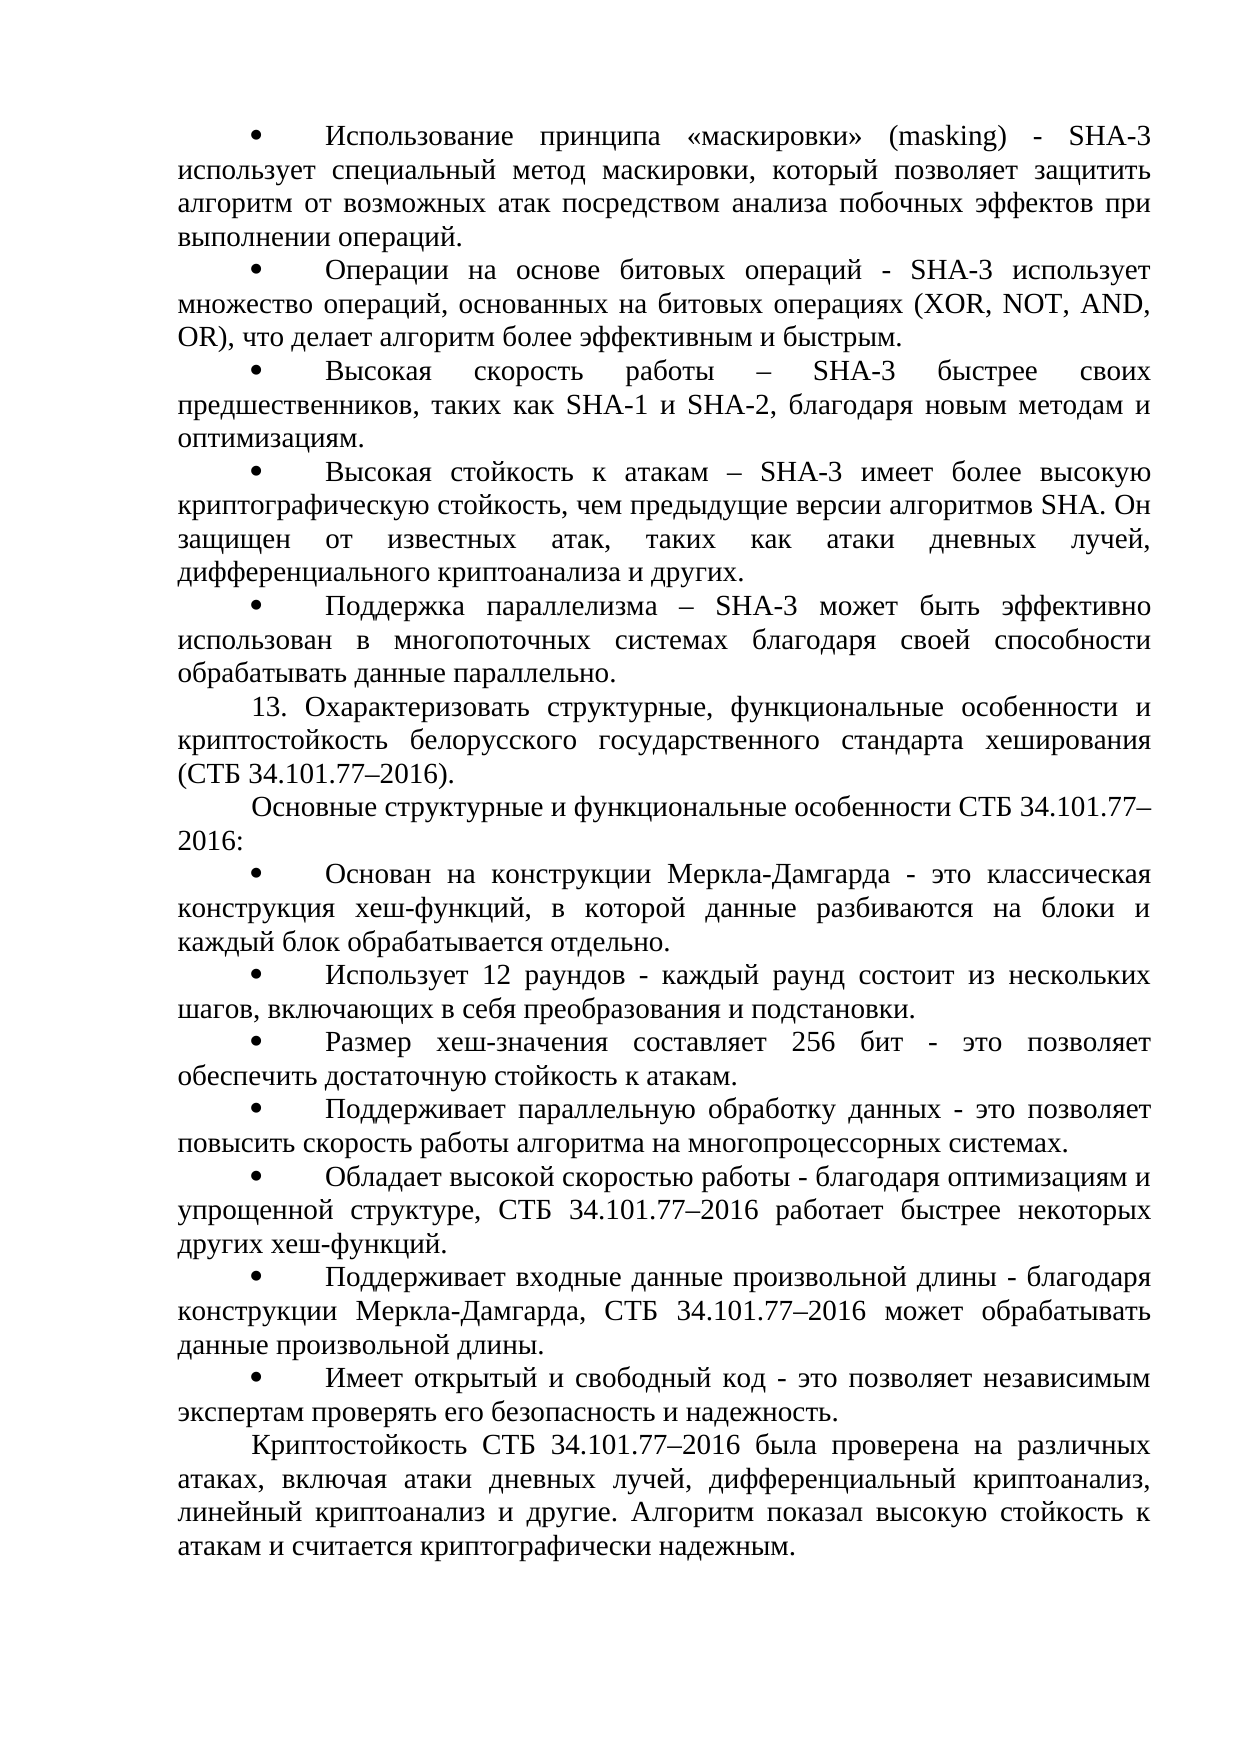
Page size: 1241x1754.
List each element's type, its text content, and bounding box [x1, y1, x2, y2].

list Использует 12 раундов - каждый раунд состоит из нескольких шагов, включающих в себя преобразования и подстановки. [177, 957, 1152, 1024]
list Использование принципа «маскировки» (masking) - SHA-3 использует специальный метод маскировки, который позволяет защитить алгоритм от возможных атак посредством анализа побочных эффектов при выполнении операций. [177, 118, 1152, 252]
list Имеет открытый и свободный код - это позволяет независимым экспертам проверять его безопасность и надежность. [177, 1360, 1152, 1427]
list Основан на конструкции Меркла-Дамгарда - это классическая конструкция хеш-функций, в которой данные разбиваются на блоки и каждый блок обрабатывается отдельно. [177, 857, 1152, 957]
text 13. Охарактеризовать структурные, функциональные особенности и криптостойкость белорусского государственного стандарта хеширования (СТБ 34.101.77–2016). [177, 689, 1152, 789]
list Обладает высокой скоростью работы - благодаря оптимизациям и упрощенной структуре, СТБ 34.101.77–2016 работает быстрее некоторых других хеш-функций. [177, 1159, 1152, 1259]
list Поддерживает входные данные произвольной длины - благодаря конструкции Меркла-Дамгарда, СТБ 34.101.77–2016 может обрабатывать данные произвольной длины. [177, 1259, 1152, 1360]
list Операции на основе битовых операций - SHA-3 использует множество операций, основанных на битовых операциях (XOR, NOT, AND, OR), что делает алгоритм более эффективным и быстрым. [177, 252, 1152, 353]
list Поддерживает параллельную обработку данных - это позволяет повысить скорость работы алгоритма на многопроцессорных системах. [177, 1092, 1152, 1159]
list Высокая стойкость к атакам – SHA-3 имеет более высокую криптографическую стойкость, чем предыдущие версии алгоритмов SHA. Он защищен от известных атак, таких как атаки дневных лучей, дифференциального криптоанализа и других. [177, 454, 1152, 588]
list Высокая скорость работы – SHA-3 быстрее своих предшественников, таких как SHA-1 и SHA-2, благодаря новым методам и оптимизациям. [177, 353, 1152, 454]
text Криптостойкость СТБ 34.101.77–2016 была проверена на различных атаках, включая атаки дневных лучей, дифференциальный криптоанализ, линейный криптоанализ и другие. Алгоритм показал высокую стойкость к атакам и считается криптографически надежным. [177, 1427, 1152, 1562]
list Поддержка параллелизма – SHA-3 может быть эффективно использован в многопоточных системах благодаря своей способности обрабатывать данные параллельно. [177, 588, 1152, 689]
list Размер хеш-значения составляет 256 бит - это позволяет обеспечить достаточную стойкость к атакам. [177, 1024, 1152, 1092]
text Основные структурные и функциональные особенности СТБ 34.101.77–2016: [177, 789, 1152, 857]
